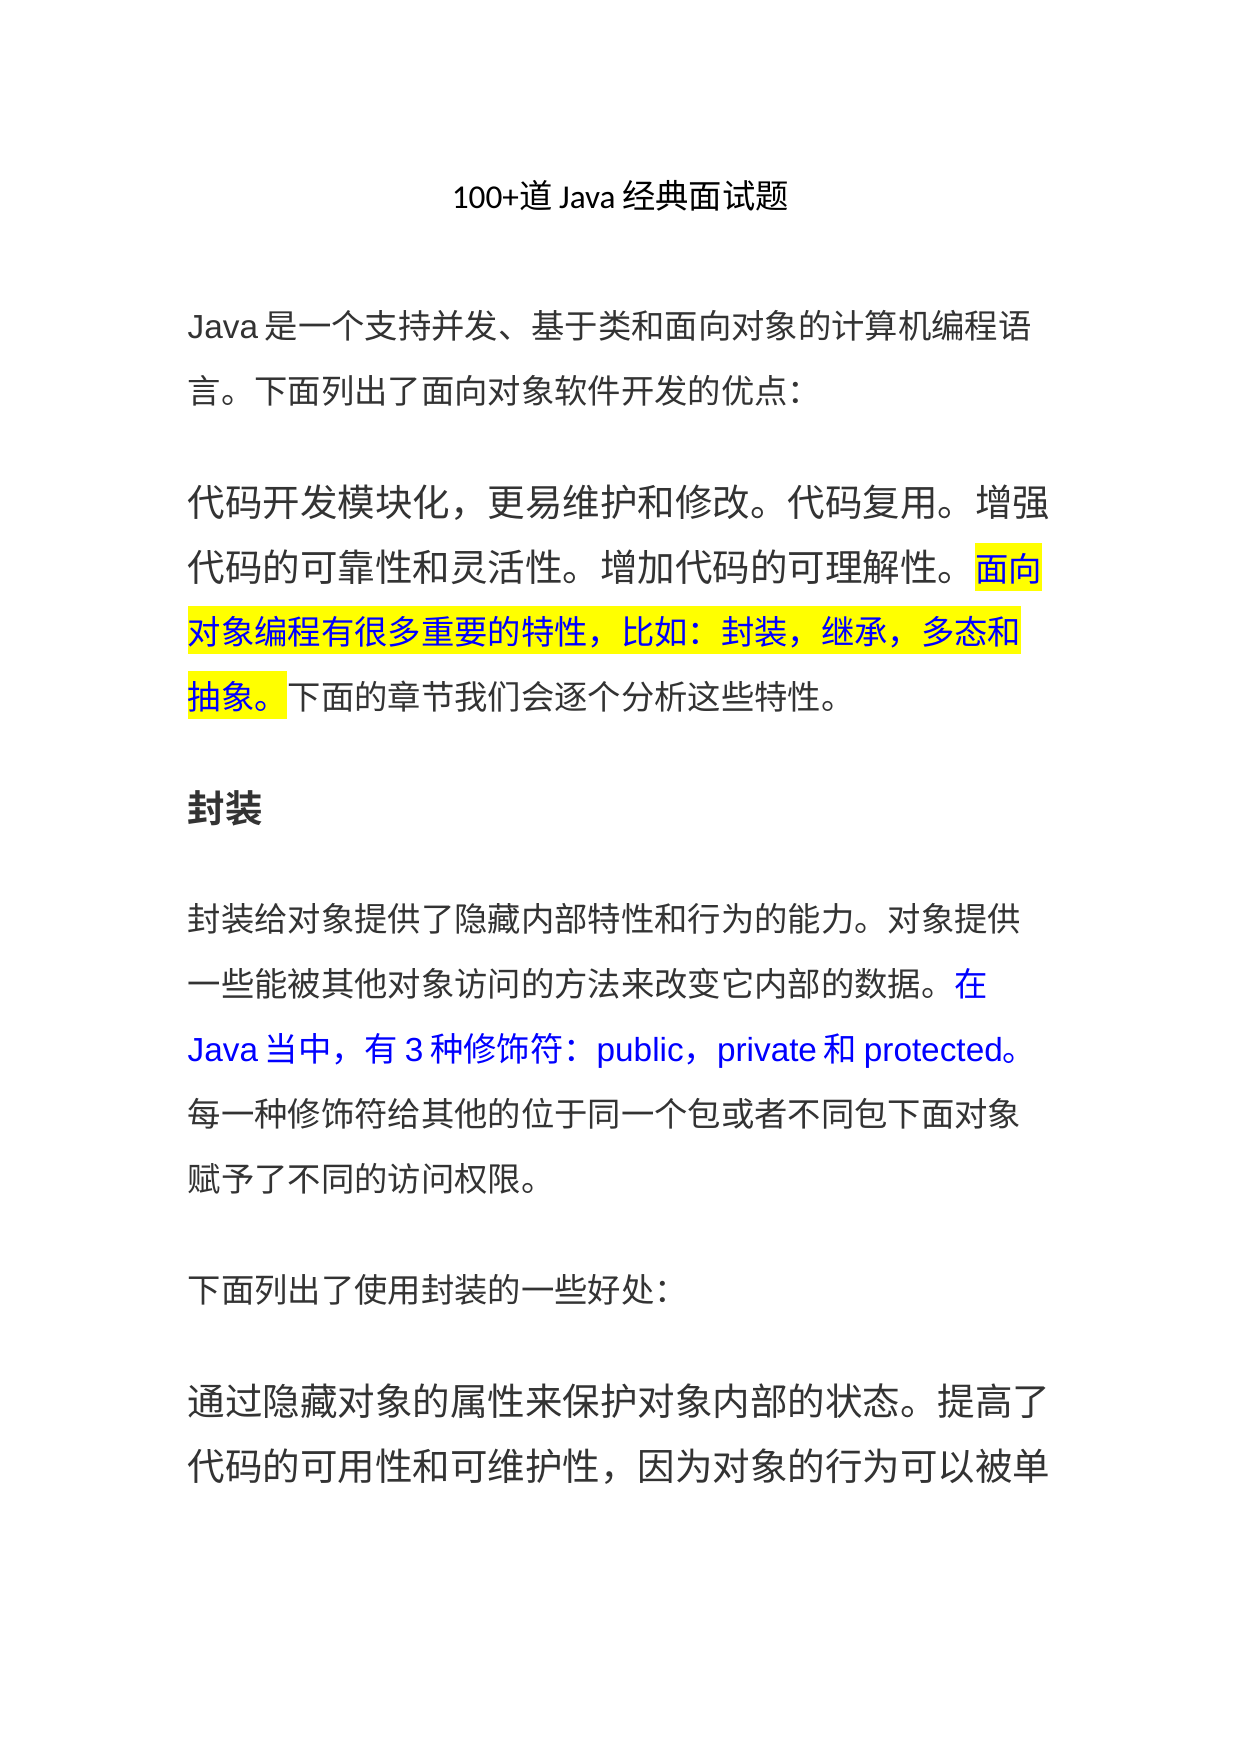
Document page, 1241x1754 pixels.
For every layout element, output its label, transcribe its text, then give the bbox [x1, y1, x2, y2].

text 下面列出了使用封装的一些好处： [187, 1255, 1053, 1320]
text 封装给对象提供了隐藏内部特性和行为的能力。对象提供一些能被其他对象访问的方法来改变它内部的数据。在Java当中，有3种修饰符：public，private和protected。每一种修饰符给其他的位于同一个包或者不同包下面对象赋予了不同的访问权限。 [187, 884, 1053, 1209]
text 100+道Java经典面试题 [187, 162, 1053, 227]
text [187, 1366, 1053, 1496]
text Java是一个支持并发、基于类和面向对象的计算机编程语言。下面列出了面向对象软件开发的优点： [187, 292, 1053, 422]
text 封装 [187, 774, 1053, 839]
text 代码开发模块化，更易维护和修改。代码复用。增强代码的可靠性和灵活性。增加代码的可理解性。面向对象编程有很多重要的特性，比如：封装，继承，多态和抽象。下面的章节我们会逐个分析这些特性。 [187, 468, 1053, 728]
